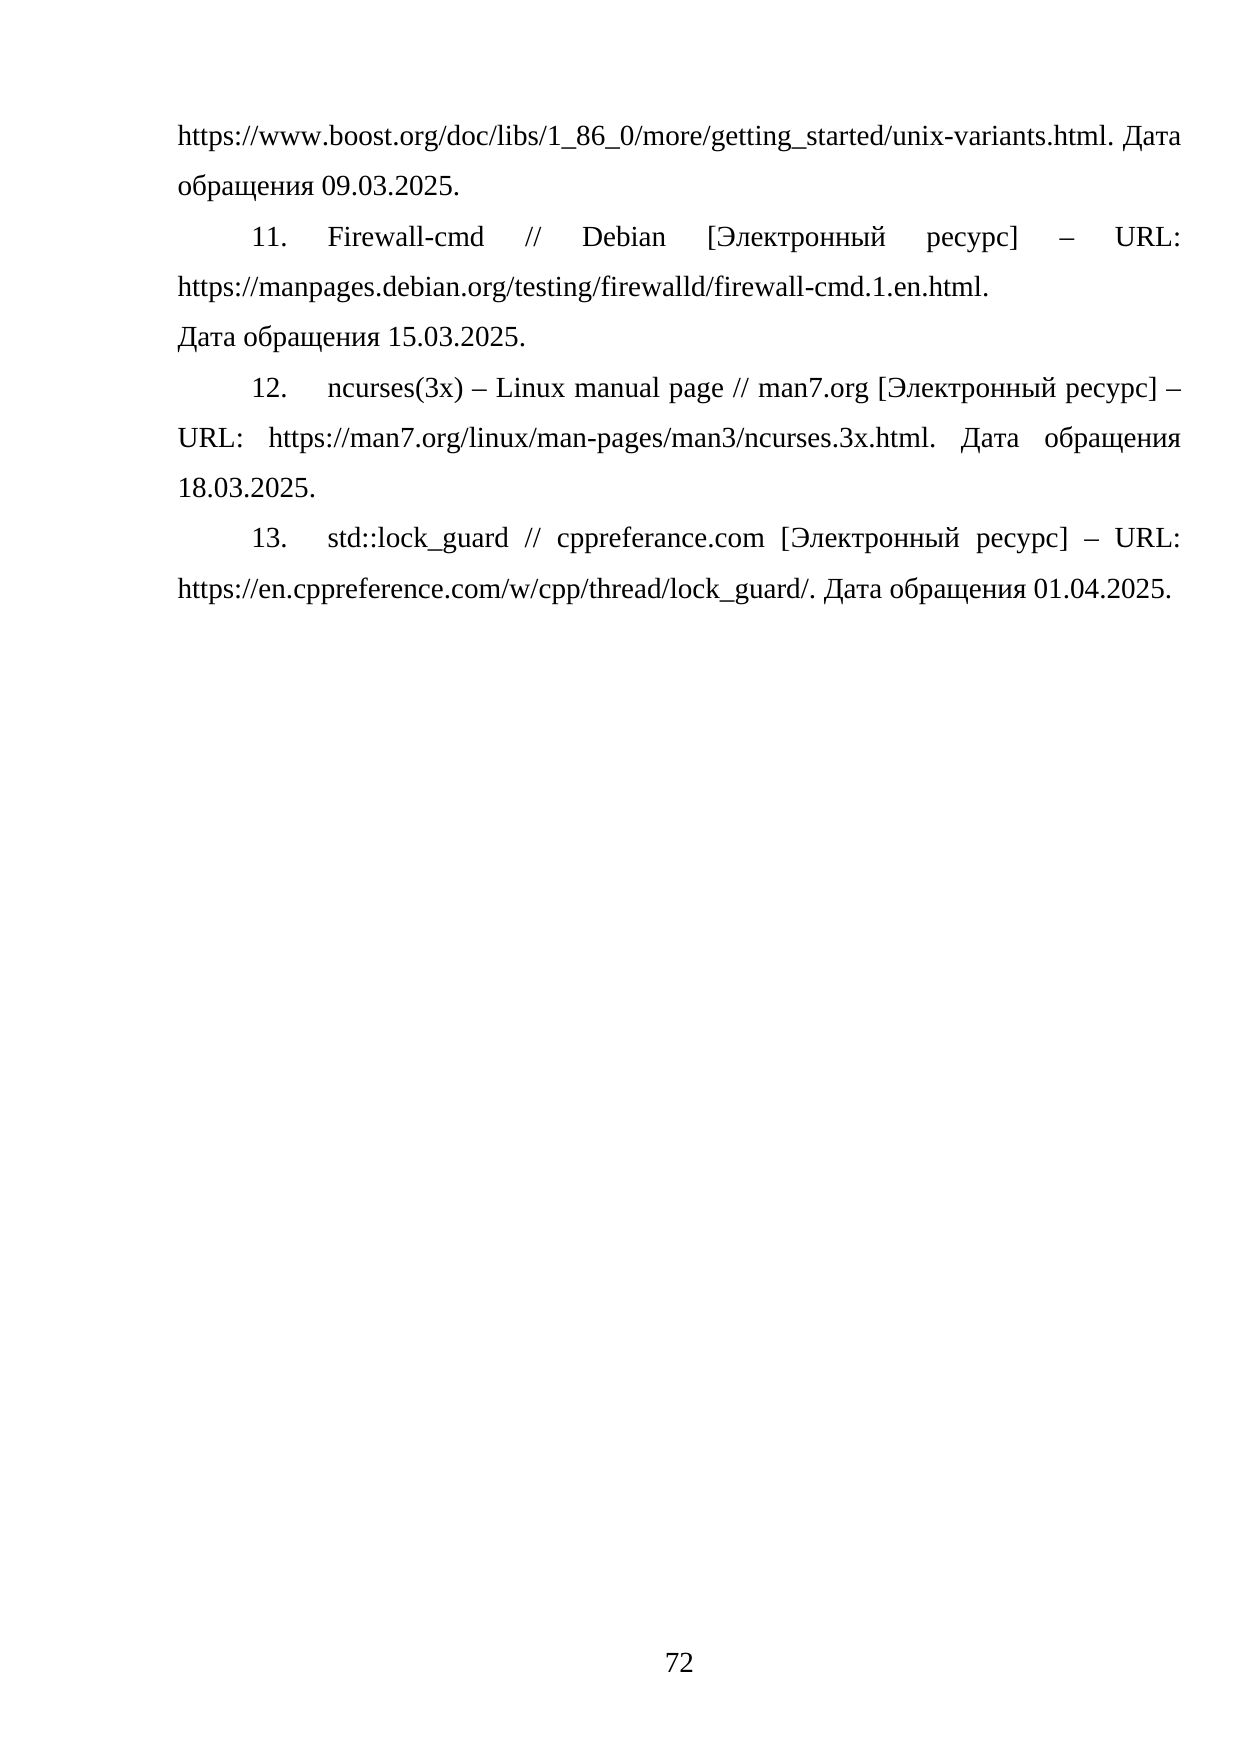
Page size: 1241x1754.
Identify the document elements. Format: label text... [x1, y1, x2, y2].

list Firewall-cmd // Debian [Электронный ресурс] – URL: https://manpages.debian.org/testing/firewalld/firewall-cmd.1.en.html. Дата обращения 15.03.2025. [177, 219, 1181, 353]
list ncurses(3x) – Linux manual page // man7.org [Электронный ресурс] – URL: https://man7.org/linux/man-pages/man3/ncurses.3x.html. Дата обращения 18.03.2025. [177, 370, 1181, 504]
list std::lock_guard // cppreferance.com [Электронный ресурс] – URL: https://en.cppreference.com/w/cpp/thread/lock_guard/. Дата обращения 01.04.2025. [177, 521, 1181, 604]
